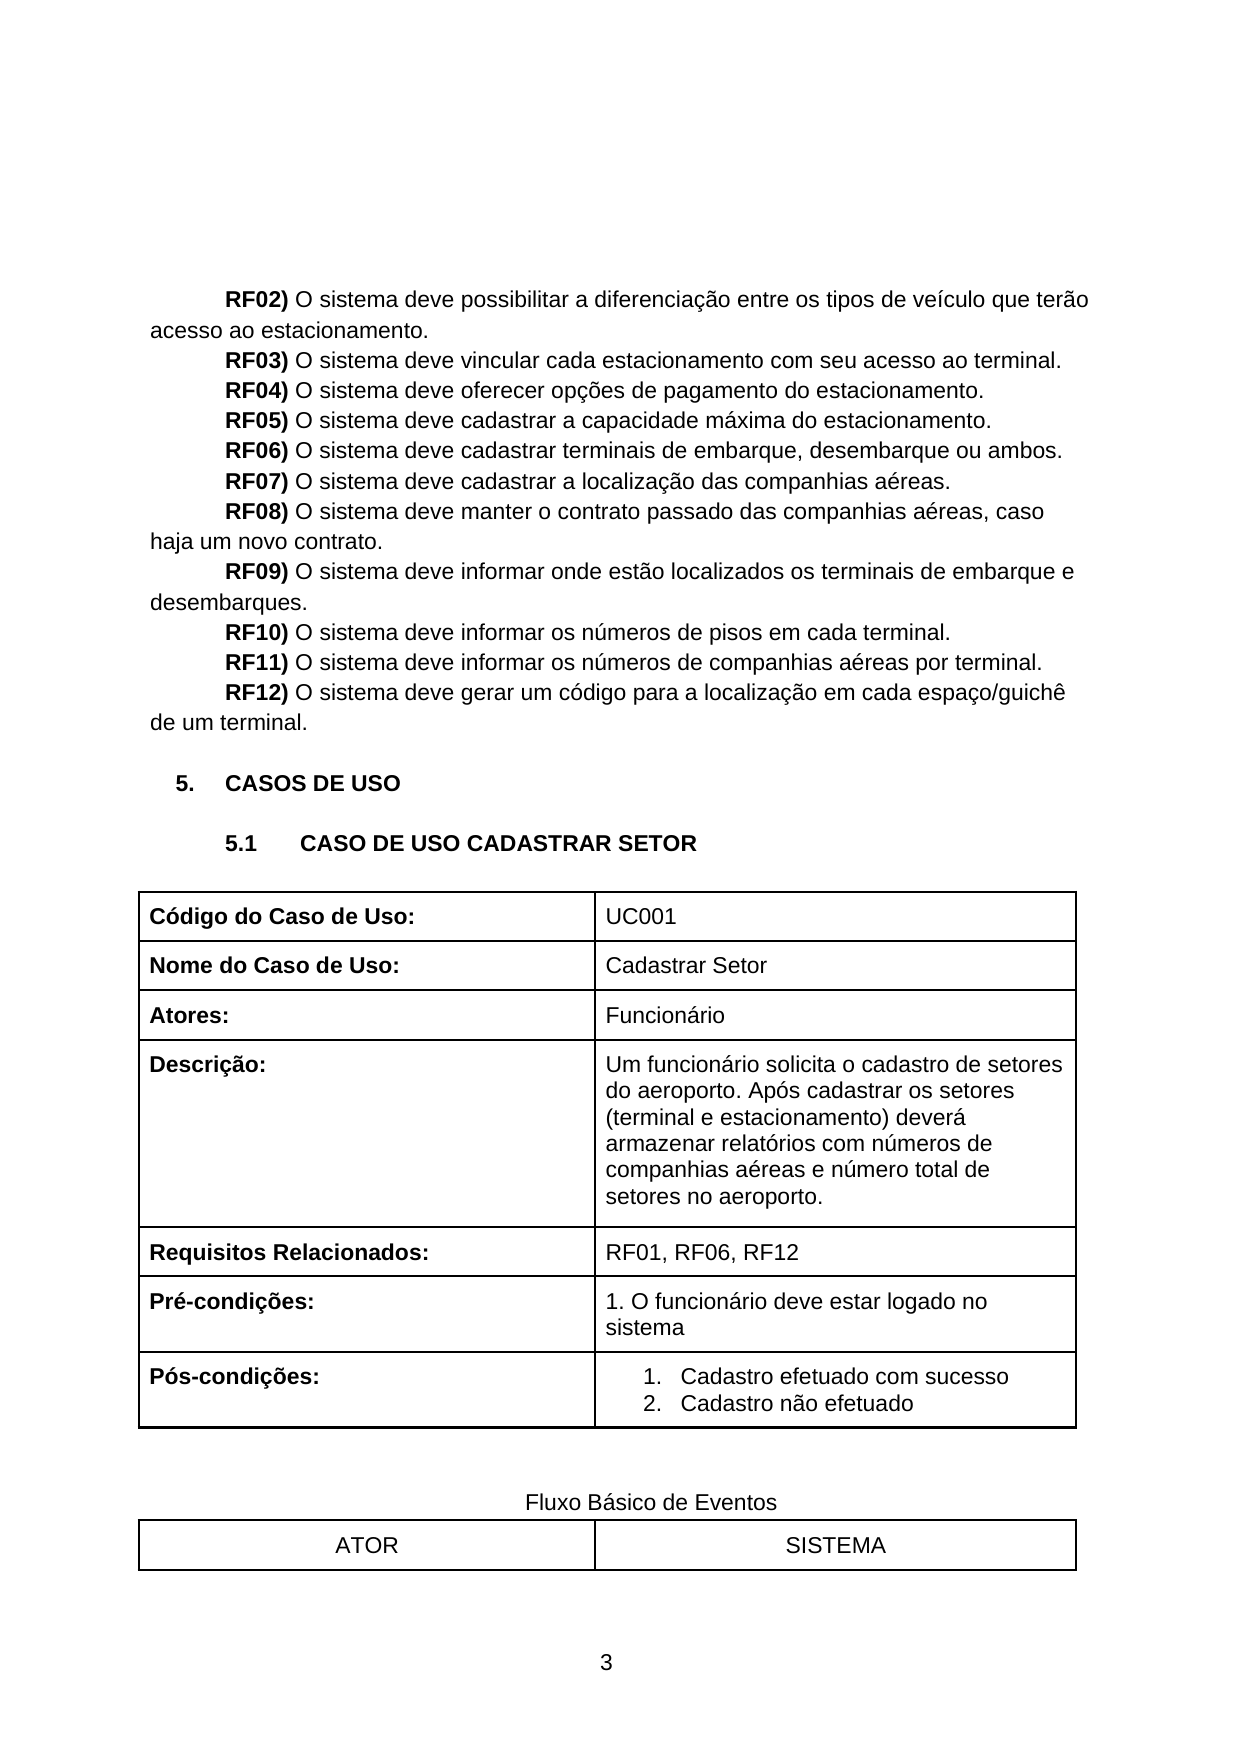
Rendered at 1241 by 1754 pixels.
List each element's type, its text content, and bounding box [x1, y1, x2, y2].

text RF07) O sistema deve cadastrar a localização das companhias aéreas. [150, 468, 1090, 494]
table_cell Pré-condições: [140, 1277, 594, 1351]
text RF11) O sistema deve informar os números de companhias aéreas por terminal. [150, 649, 1090, 675]
table_cell Descrição: [140, 1041, 594, 1226]
text RF05) O sistema deve cadastrar a capacidade máxima do estacionamento. [150, 407, 1090, 434]
table_cell Nome do Caso de Uso: [140, 942, 594, 989]
text RF12) O sistema deve gerar um código para a localização em cada espaço/guichê de um terminal. [150, 679, 1090, 736]
table_cell Funcionário [596, 991, 1075, 1038]
table_header UC001 [596, 893, 1075, 940]
text RF04) O sistema deve oferecer opções de pagamento do estacionamento. [150, 377, 1090, 403]
text RF02) O sistema deve possibilitar a diferenciação entre os tipos de veículo que terão acesso ao estacionamento. [150, 286, 1090, 343]
table_cell Cadastrar Setor [596, 942, 1075, 989]
text Fluxo Básico de Eventos [150, 1489, 1090, 1515]
table_cell 1. O funcionário deve estar logado no sistema [596, 1277, 1075, 1351]
text RF03) O sistema deve vincular cada estacionamento com seu acesso ao terminal. [150, 347, 1090, 373]
table_cell Pós-condições: [140, 1353, 594, 1426]
table_header SISTEMA [596, 1521, 1075, 1569]
text 5. CASOS DE USO [150, 770, 1090, 796]
table_cell Requisitos Relacionados: [140, 1228, 594, 1275]
table_header Código do Caso de Uso: [140, 893, 594, 940]
text RF10) O sistema deve informar os números de pisos em cada terminal. [150, 619, 1090, 645]
table_cell Um funcionário solicita o cadastro de setores do aeroporto. Após cadastrar os setores (terminal e estacionamento) deverá armazenar relatórios com números de companhias aéreas e número total de setores no aeroporto. [596, 1041, 1075, 1226]
text RF09) O sistema deve informar onde estão localizados os terminais de embarque e desembarques. [150, 558, 1090, 615]
text RF06) O sistema deve cadastrar terminais de embarque, desembarque ou ambos. [150, 437, 1090, 464]
table_cell Atores: [140, 991, 594, 1038]
text RF08) O sistema deve manter o contrato passado das companhias aéreas, caso haja um novo contrato. [150, 498, 1090, 554]
table_header ATOR [140, 1521, 594, 1569]
text 5.1 CASO DE USO CADASTRAR SETOR [150, 830, 1090, 857]
table_cell RF01, RF06, RF12 [596, 1228, 1075, 1275]
table_cell Cadastro efetuado com sucesso Cadastro não efetuado [596, 1353, 1075, 1426]
